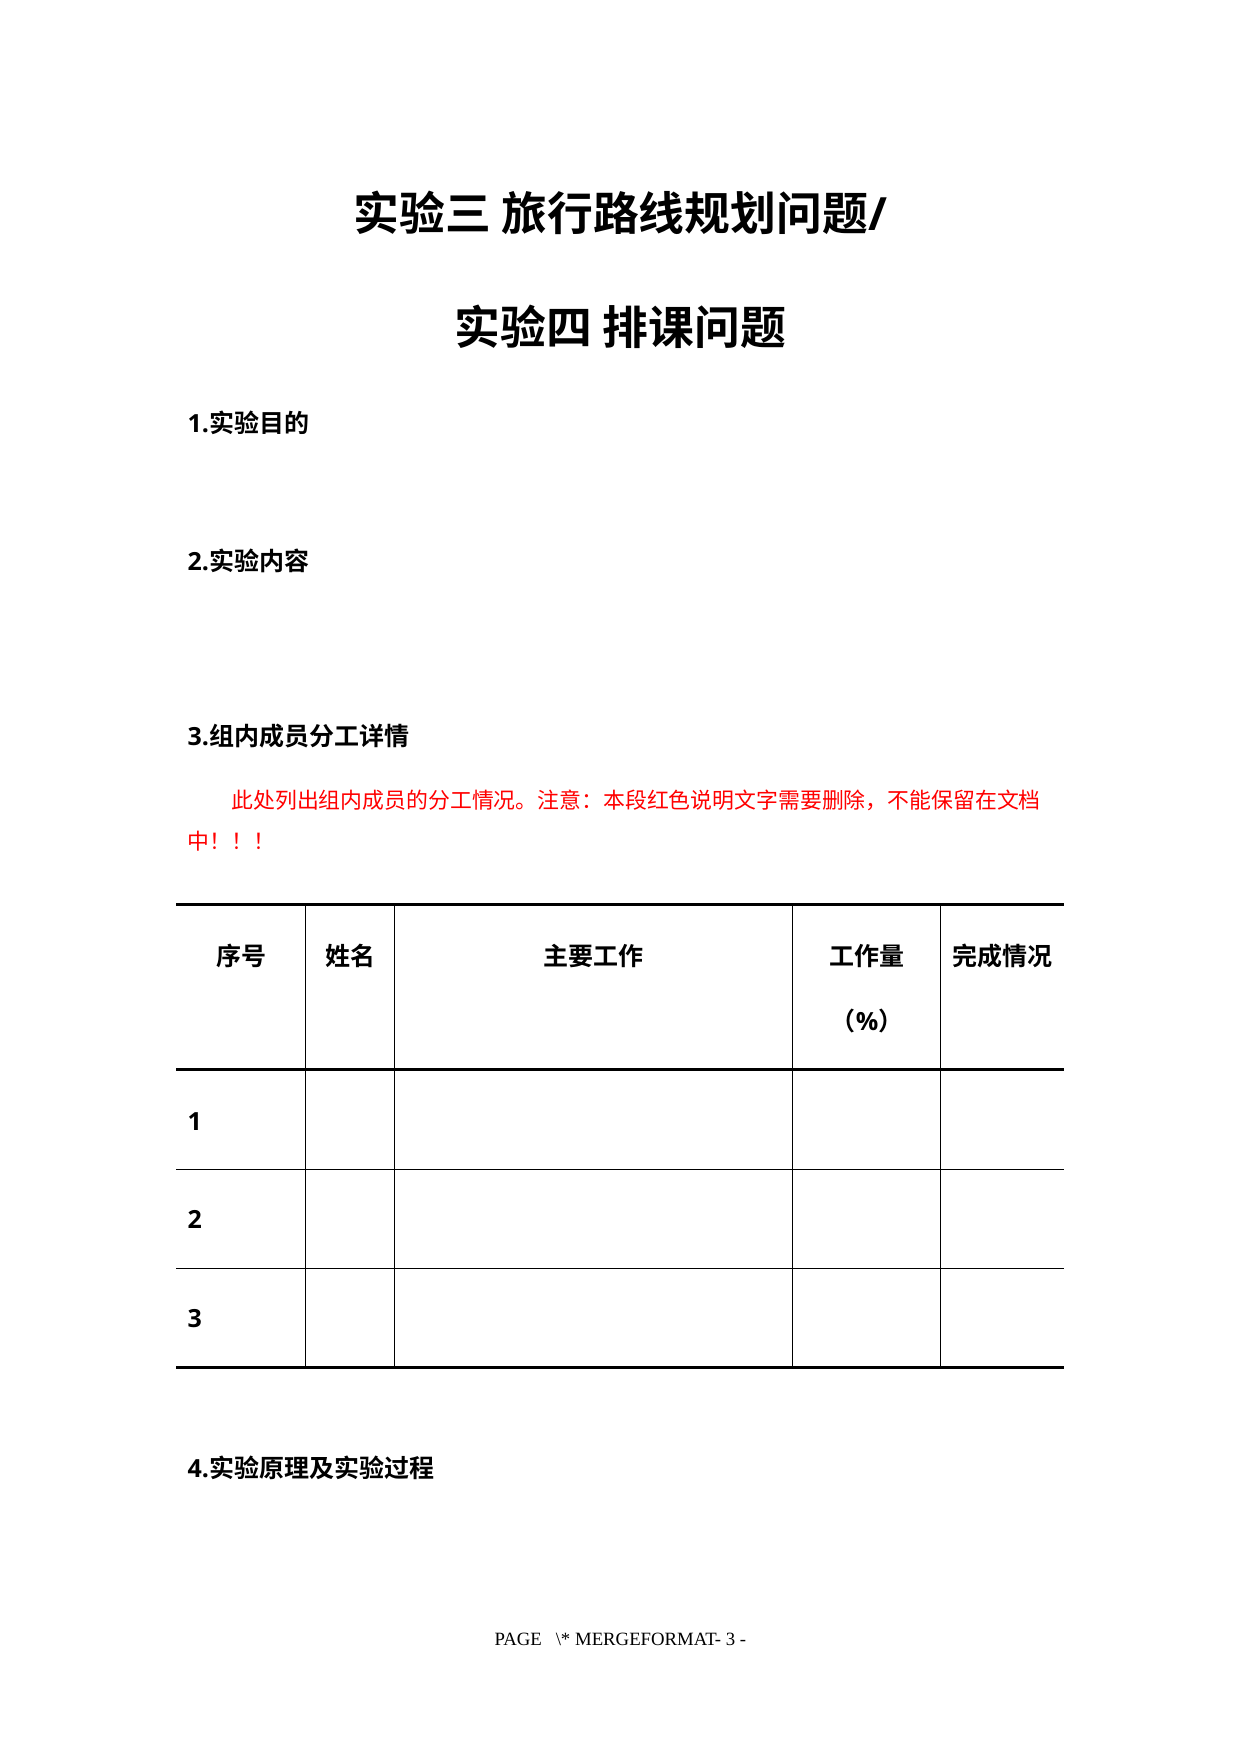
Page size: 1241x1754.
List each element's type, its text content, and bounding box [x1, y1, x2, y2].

table_header 主要工作 [395, 906, 792, 1068]
text 实验三 旅行路线规划问题/ [187, 162, 1053, 259]
table_cell 3 [176, 1269, 305, 1366]
table_cell [793, 1269, 940, 1366]
table_cell [941, 1071, 1064, 1169]
table_header 工作量（%） [793, 906, 940, 1068]
list 组内成员分工详情 [187, 702, 1053, 767]
text 实验四 排课问题 [187, 276, 1053, 373]
table_cell [941, 1269, 1064, 1366]
table_cell [793, 1071, 940, 1169]
list 实验内容 [187, 527, 1053, 592]
table_cell [395, 1071, 792, 1169]
table_cell 1 [176, 1071, 305, 1169]
table_cell 2 [176, 1170, 305, 1267]
table_cell [793, 1170, 940, 1267]
table_cell [395, 1170, 792, 1267]
table_cell [941, 1170, 1064, 1267]
table_cell [306, 1170, 394, 1267]
table_header 姓名 [306, 906, 394, 1068]
table_cell [306, 1269, 394, 1366]
table_cell [395, 1269, 792, 1366]
list 实验原理及实验过程 [187, 1434, 1053, 1499]
text 此处列出组内成员的分工情况。注意：本段红色说明文字需要删除，不能保留在文档中！！！ [187, 783, 1053, 856]
list 实验目的 [187, 389, 1053, 454]
table_cell [306, 1071, 394, 1169]
table_header 序号 [176, 906, 305, 1068]
table_header 完成情况 [941, 906, 1064, 1068]
